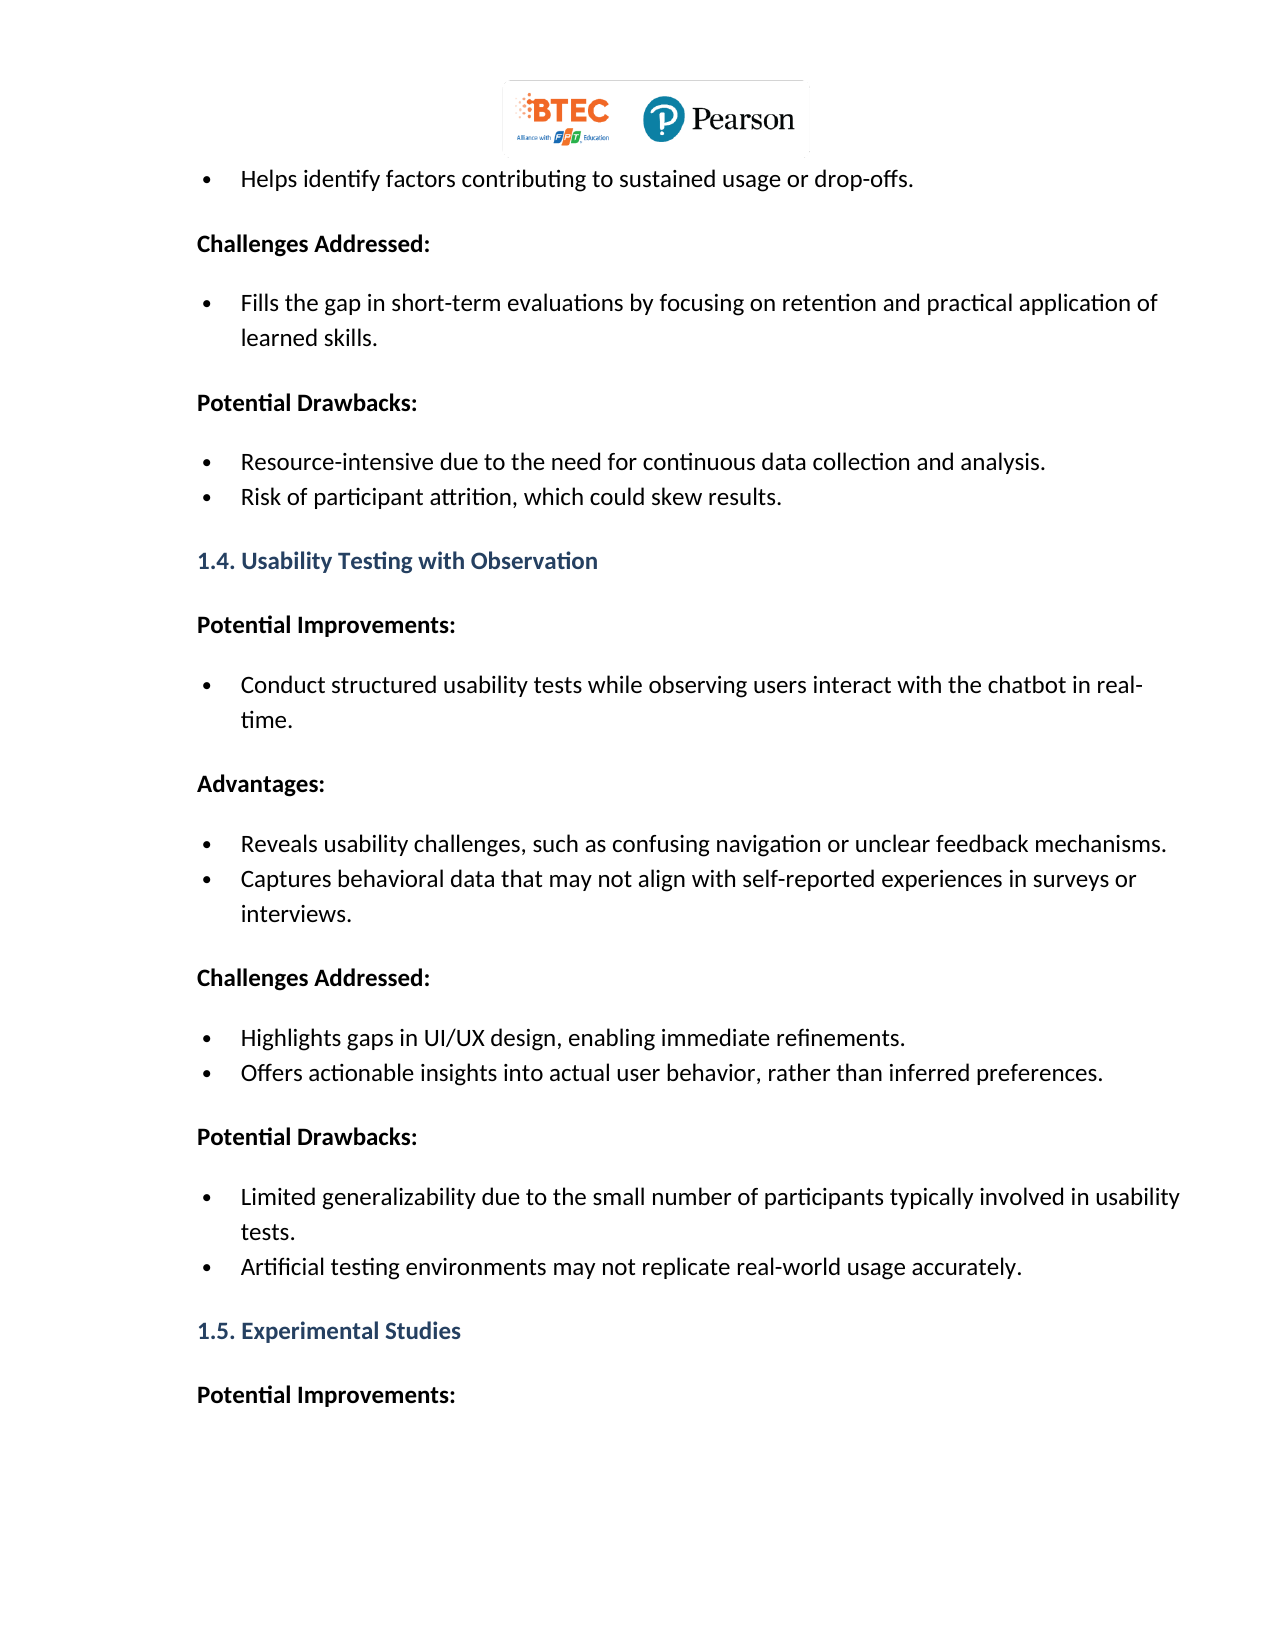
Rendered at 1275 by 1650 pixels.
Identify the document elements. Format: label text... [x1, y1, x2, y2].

list Captures behavioral data that may not align with self-reported experiences in surveys or interviews. [203, 863, 1191, 929]
text Potential Drawbacks: [122, 387, 1191, 417]
text Advantages: [122, 768, 1191, 799]
text Challenges Addressed: [122, 228, 1191, 258]
list Offers actionable insights into actual user behavior, rather than inferred preferences. [203, 1057, 1191, 1088]
list Reveals usability challenges, such as confusing navigation or unclear feedback mechanisms. [203, 828, 1191, 859]
picture [496, 75, 816, 164]
text Challenges Addressed: [122, 962, 1191, 993]
list Highlights gaps in UI/UX design, enabling immediate refinements. [203, 1022, 1191, 1053]
list Risk of participant attrition, which could skew results. [203, 481, 1191, 512]
list Fills the gap in short-term evaluations by focusing on retention and practical application of learned skills. [203, 287, 1191, 353]
list Conduct structured usability tests while observing users interact with the chatbot in real-time. [203, 669, 1191, 735]
list Helps identify factors contributing to sustained usage or drop-offs. [203, 164, 1191, 194]
subtitle 1.5. Experimental Studies [122, 1315, 1191, 1346]
text Potential Improvements: [122, 610, 1191, 640]
subtitle 1.4. Usability Testing with Observation [122, 546, 1191, 576]
list Limited generalizability due to the small number of participants typically involved in usability tests. [203, 1181, 1191, 1246]
text Potential Improvements: [122, 1379, 1191, 1410]
text Potential Drawbacks: [122, 1121, 1191, 1152]
list Resource-intensive due to the need for continuous data collection and analysis. [203, 446, 1191, 477]
list Artificial testing environments may not replicate real-world usage accurately. [203, 1251, 1191, 1281]
